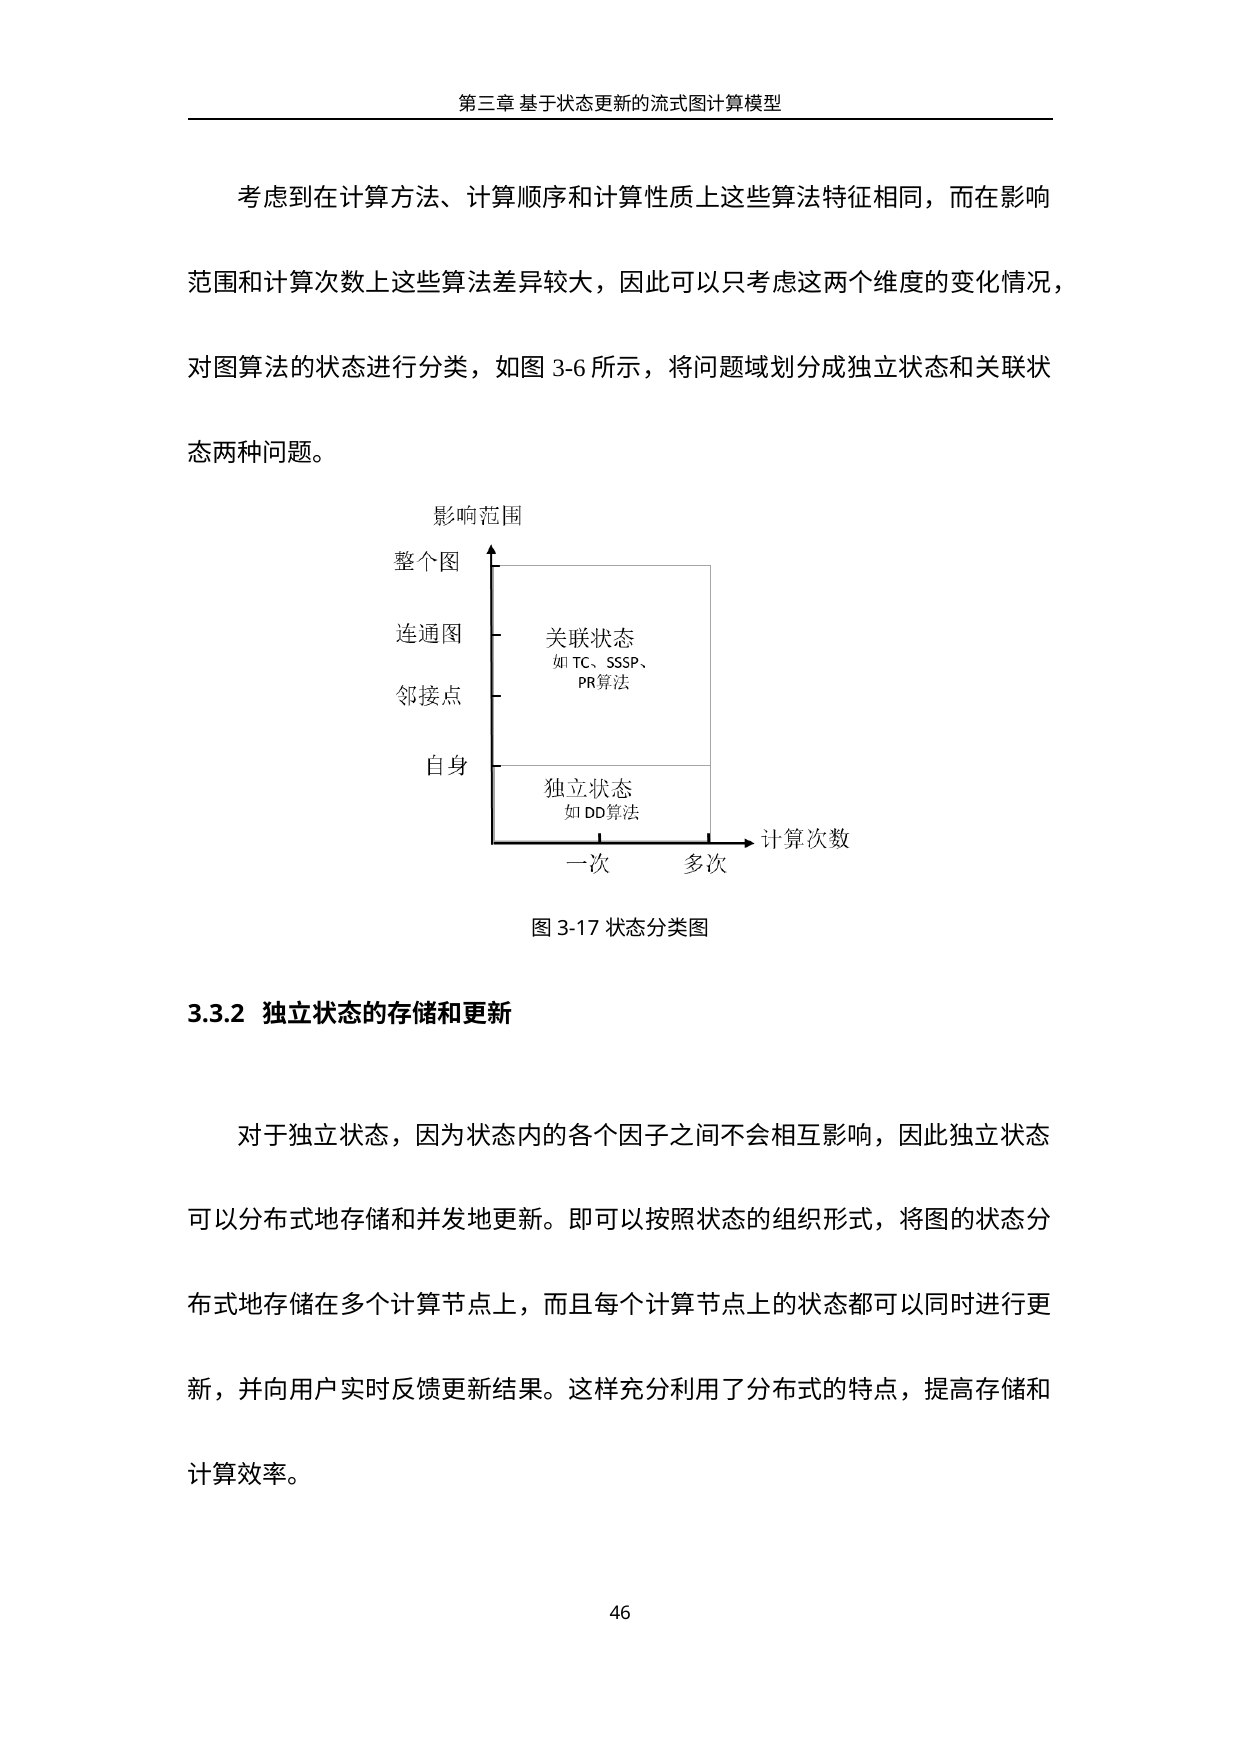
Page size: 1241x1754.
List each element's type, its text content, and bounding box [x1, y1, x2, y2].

picture [379, 493, 912, 889]
text 考虑到在计算方法、计算顺序和计算性质上这些算法特征相同，而在影响范围和计算次数上这些算法差异较大，因此可以只考虑这两个维度的变化情况，对图算法的状态进行分类，如图3-6所示，将问题域划分成独立状态和关联状态两种问题。 [187, 162, 1053, 484]
text 对于独立状态，因为状态内的各个因子之间不会相互影响，因此独立状态可以分布式地存储和并发地更新。即可以按照状态的组织形式，将图的状态分布式地存储在多个计算节点上，而且每个计算节点上的状态都可以同时进行更新，并向用户实时反馈更新结果。这样充分利用了分布式的特点，提高存储和计算效率。 [187, 1099, 1053, 1507]
subtitle 独立状态的存储和更新 [187, 978, 1053, 1046]
